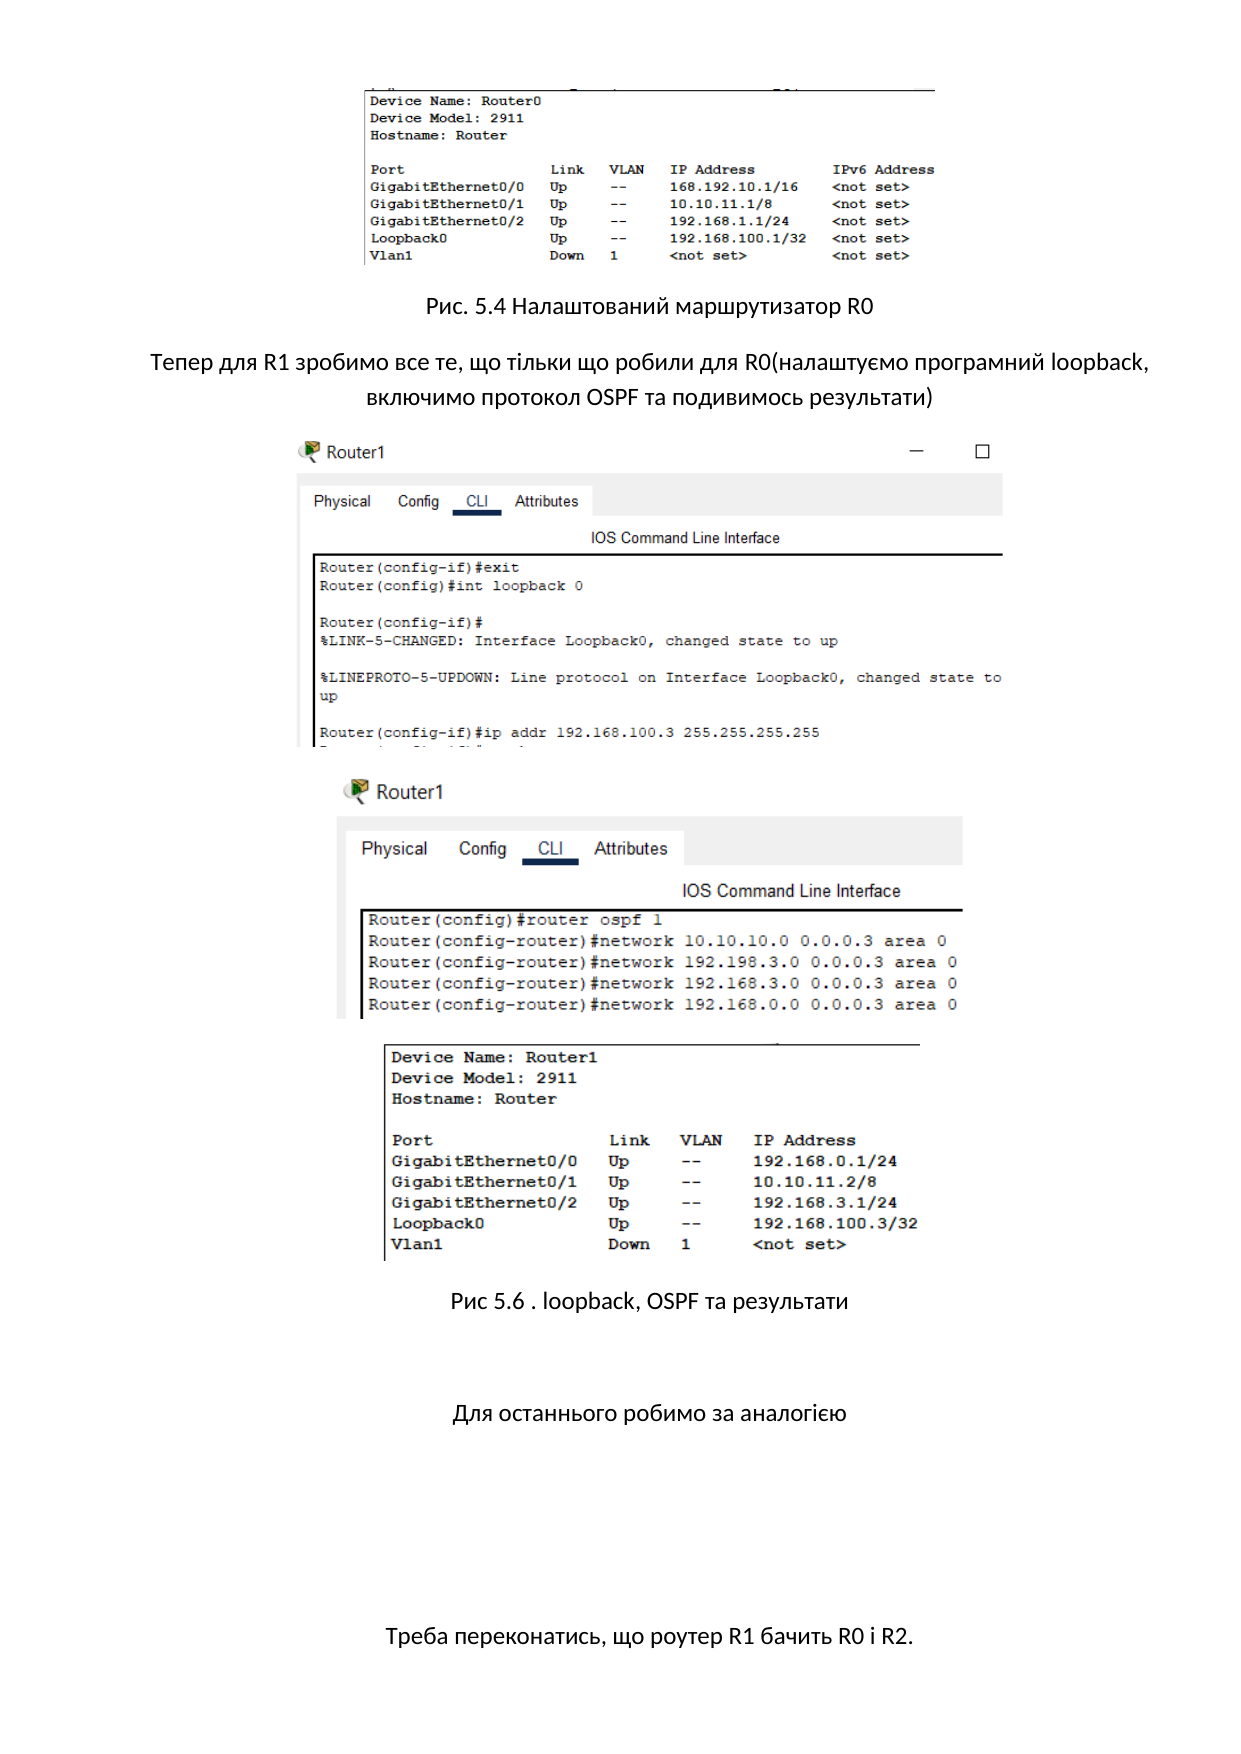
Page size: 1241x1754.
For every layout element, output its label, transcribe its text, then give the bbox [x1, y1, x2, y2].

text Рис 5.6 . loopback, OSPF та результати [148, 1285, 1152, 1316]
picture [364, 88, 935, 265]
picture [296, 436, 1003, 747]
text Для останнього робимо за аналогією [148, 1397, 1152, 1427]
picture [336, 772, 963, 1019]
picture [379, 1043, 920, 1261]
text Треба переконатись, що роутер R1 бачить R0 і R2. [148, 1620, 1152, 1651]
text Рис. 5.4 Налаштований маршрутизатор R0 [148, 290, 1152, 320]
text Тепер для R1 зробимо все те, що тільки що робили для R0(налаштуємо програмний loopback, включимо протокол OSPF та подивимось результати) [148, 346, 1152, 411]
